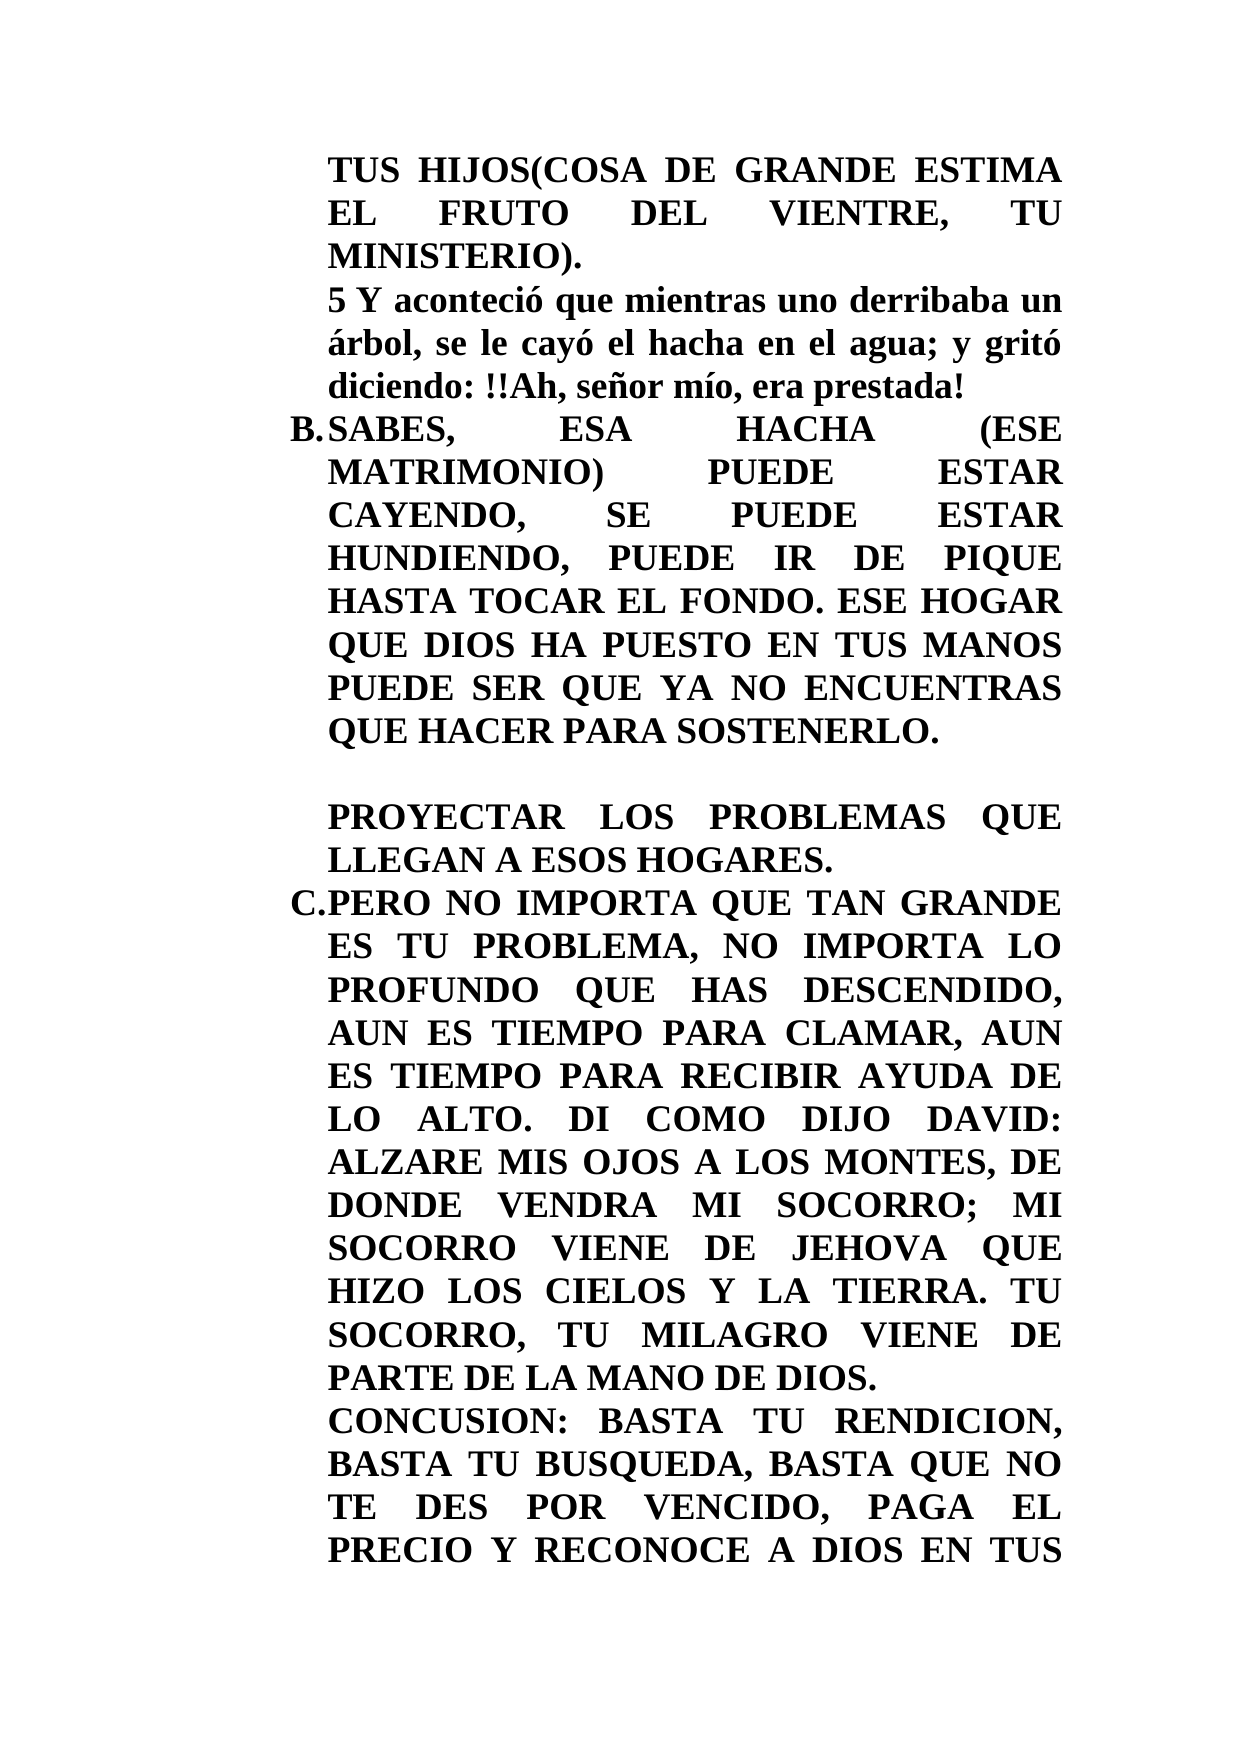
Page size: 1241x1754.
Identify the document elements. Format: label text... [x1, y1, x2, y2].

list 5 Y aconteció que mientras uno derribaba un árbol, se le cayó el hacha en el agua; y gritó diciendo: !!Ah, señor mío, era prestada! [327, 277, 1063, 406]
list SABES, ESA HACHA (ESE MATRIMONIO) PUEDE ESTAR CAYENDO, SE PUEDE ESTAR HUNDIENDO, PUEDE IR DE PIQUE HASTA TOCAR EL FONDO. ESE HOGAR QUE DIOS HA PUESTO EN TUS MANOS PUEDE SER QUE YA NO ENCUENTRAS QUE HACER PARA SOSTENERLO. [290, 406, 1063, 751]
list PERO NO IMPORTA QUE TAN GRANDE ES TU PROBLEMA, NO IMPORTA LO PROFUNDO QUE HAS DESCENDIDO, AUN ES TIEMPO PARA CLAMAR, AUN ES TIEMPO PARA RECIBIR AYUDA DE LO ALTO. DI COMO DIJO DAVID: ALZARE MIS OJOS A LOS MONTES, DE DONDE VENDRA MI SOCORRO; MI SOCORRO VIENE DE JEHOVA QUE HIZO LOS CIELOS Y LA TIERRA. TU SOCORRO, TU MILAGRO VIENE DE PARTE DE LA MANO DE DIOS. [290, 881, 1063, 1398]
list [290, 148, 1063, 277]
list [327, 1398, 1063, 1571]
list PROYECTAR LOS PROBLEMAS QUE LLEGAN A ESOS HOGARES. [327, 794, 1063, 881]
